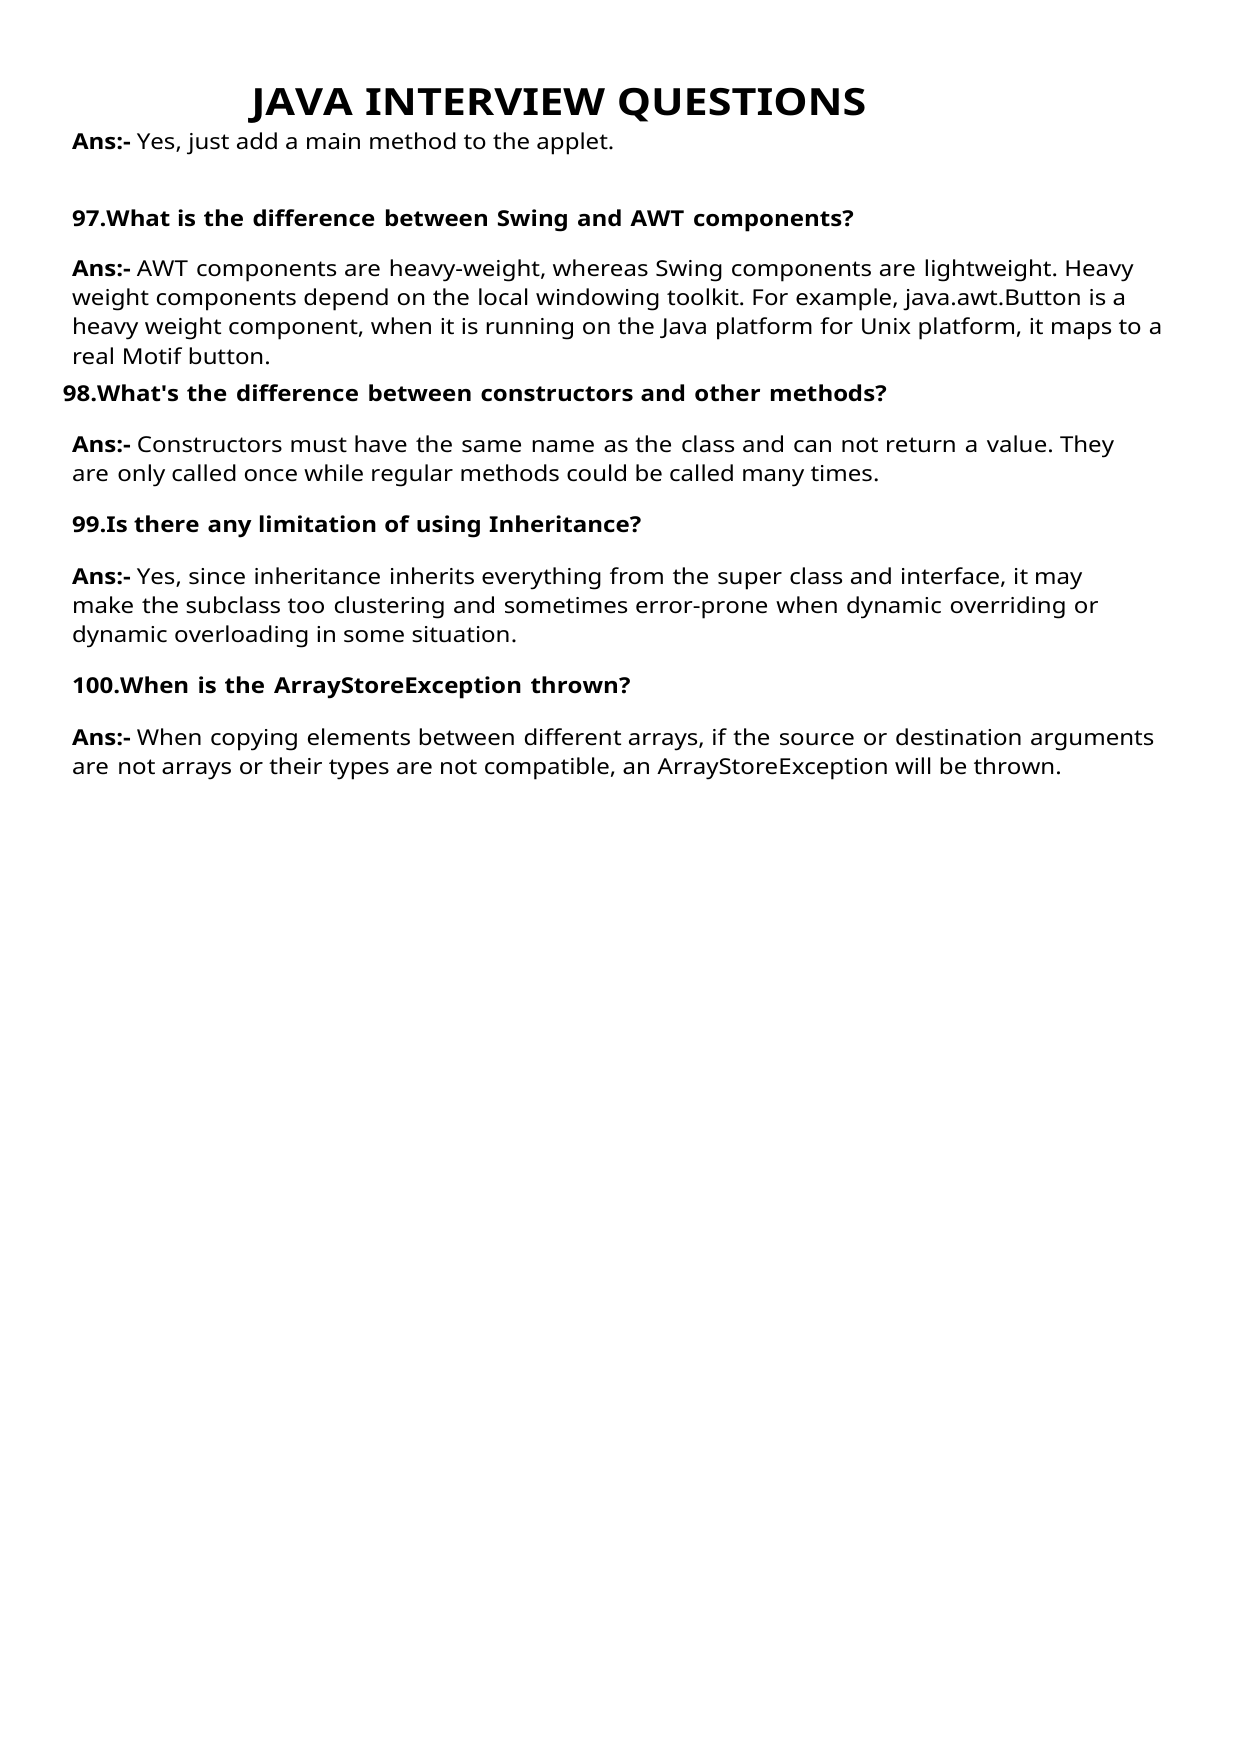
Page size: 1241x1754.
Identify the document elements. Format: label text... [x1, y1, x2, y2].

text 98.What's the difference between constructors and other methods? [50, 377, 1180, 407]
text 99.Is there any limitation of using Inheritance? [72, 509, 1180, 539]
text Ans:- AWT components are heavy-weight, whereas Swing components are lightweight. Heavy weight components depend on the local windowing toolkit. For example, java.awt.Button is a heavy weight component, when it is running on the Java platform for Unix platform, it maps to a real Motif button. [72, 253, 1169, 370]
text 97.What is the difference between Swing and AWT components? [72, 206, 1180, 232]
text Ans:- Yes, since inheritance inherits everything from the super class and interface, it may make the subclass too clustering and sometimes error-prone when dynamic overriding or dynamic overloading in some situation. [72, 561, 1131, 649]
text Ans:- When copying elements between different arrays, if the source or destination arguments are not arrays or their types are not compatible, an ArrayStoreException will be thrown. [72, 722, 1180, 781]
text Ans:- Yes, just add a main method to the applet. [72, 126, 1078, 156]
text 100.When is the ArrayStoreException thrown? [72, 670, 1180, 700]
text Ans:- Constructors must have the same name as the class and can not return a value. They are only called once while regular methods could be called many times. [72, 429, 1131, 488]
